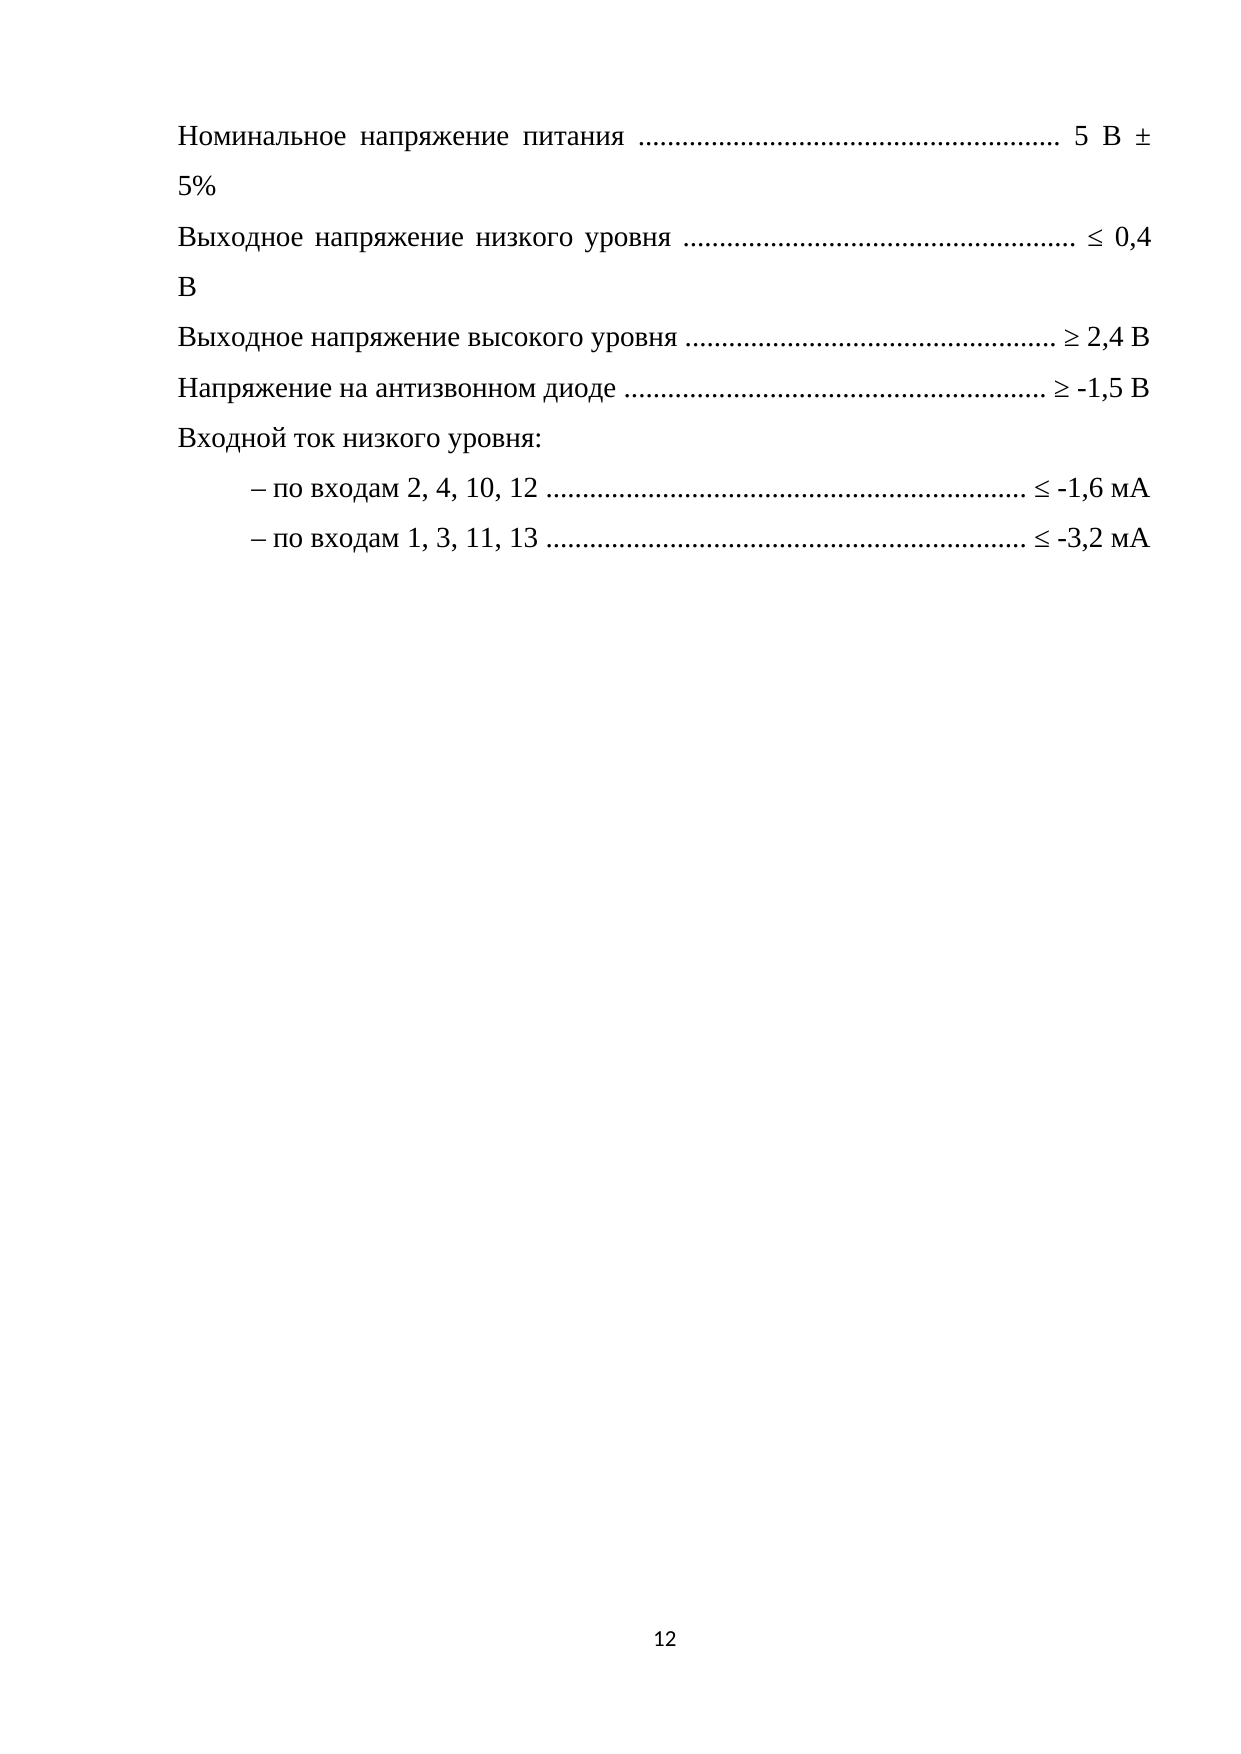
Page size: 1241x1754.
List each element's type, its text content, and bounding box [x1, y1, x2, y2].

text Входной ток низкого уровня: [177, 420, 1152, 453]
text Напряжение на антизвонном диоде .......................................................... ≥ -1,5 В [177, 370, 1152, 403]
list Выходное напряжение низкого уровня ...................................................... ≤ 0,4 В [177, 219, 1152, 303]
list Номинальное напряжение питания .......................................................... 5 В ± 5% [177, 118, 1152, 202]
text – по входам 2, 4, 10, 12 .................................................................. ≤ -1,6 мА [177, 470, 1152, 504]
text – по входам 1, 3, 11, 13 .................................................................. ≤ -3,2 мА [177, 521, 1152, 554]
text Выходное напряжение высокого уровня ................................................... ≥ 2,4 В [177, 319, 1152, 353]
